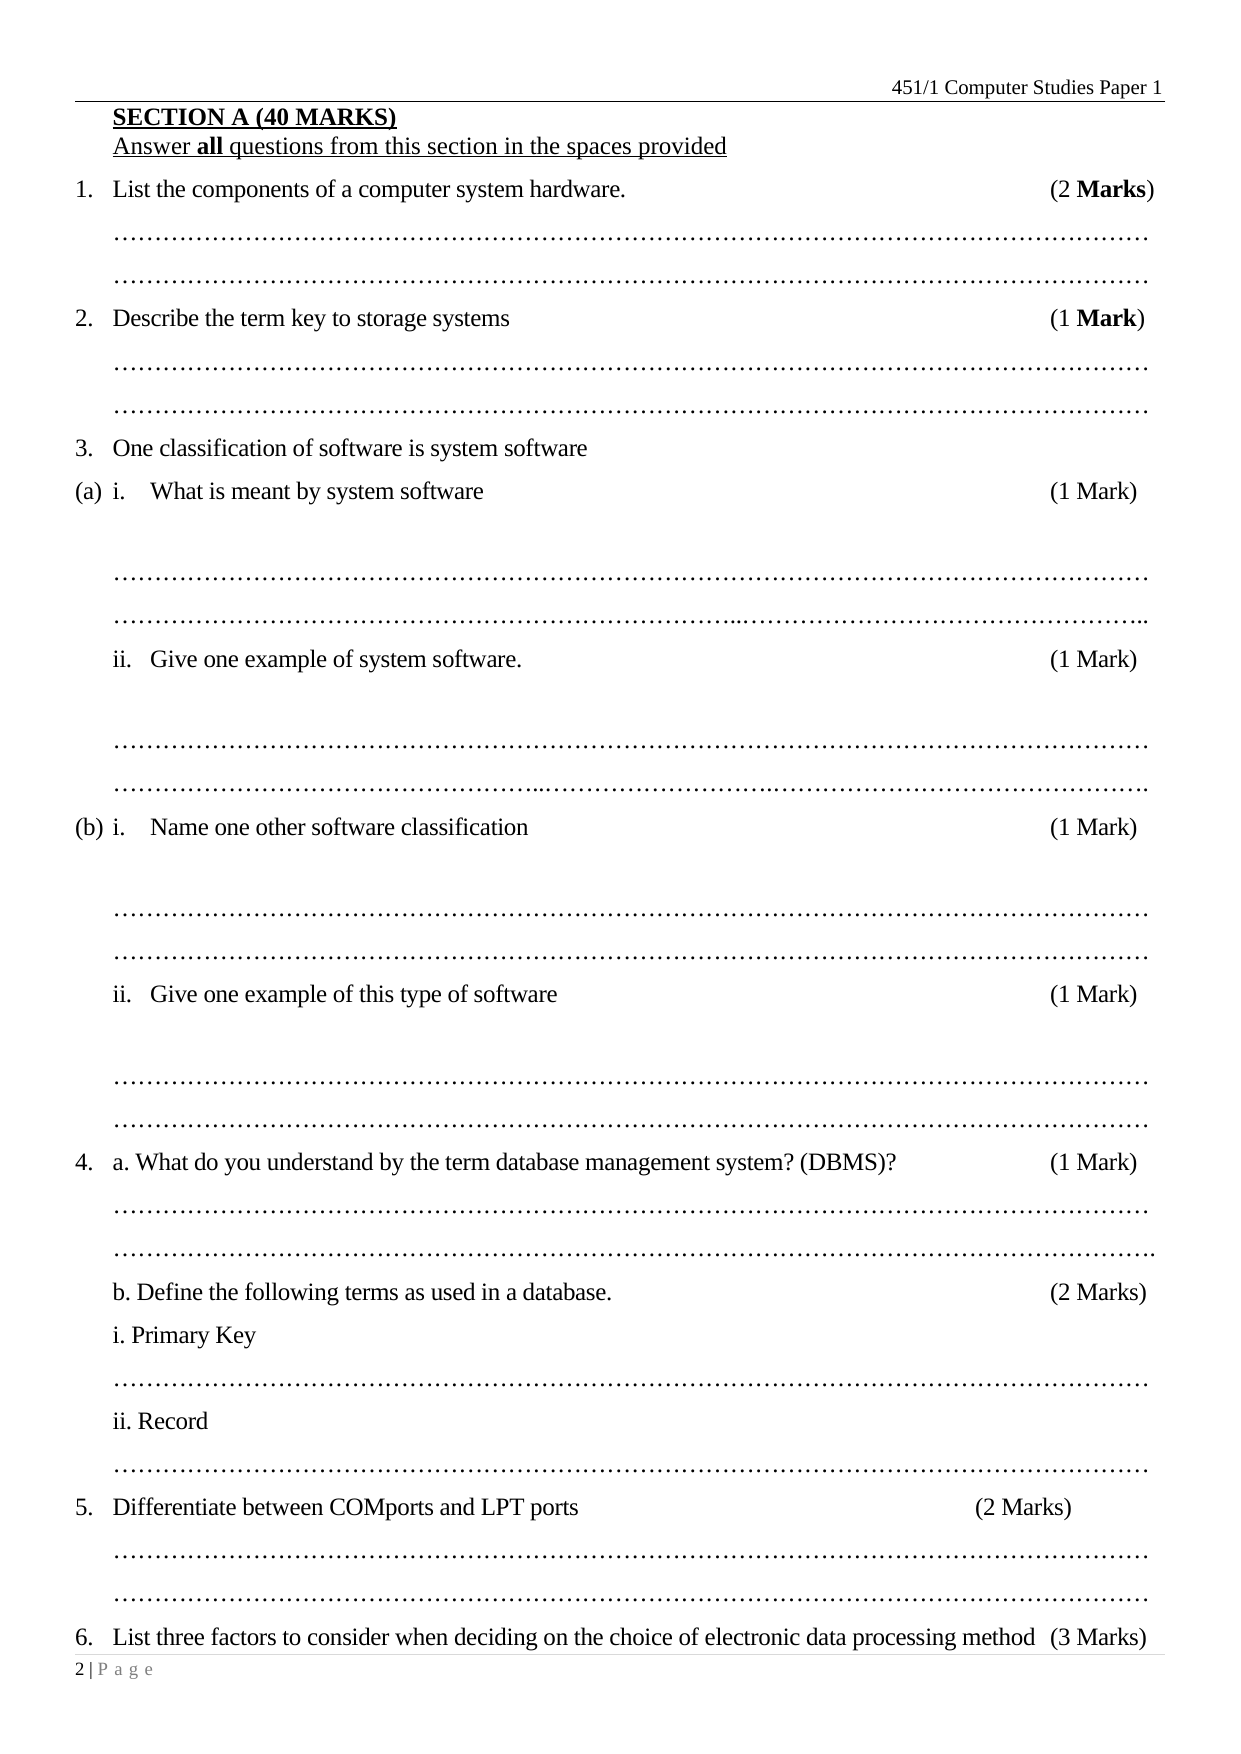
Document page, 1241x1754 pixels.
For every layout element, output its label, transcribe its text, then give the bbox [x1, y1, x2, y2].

text b. Define the following terms as used in a database. (2 Marks) [112, 1277, 1165, 1305]
text …………………………………………………………………………………………………………………………………………………………………………………..………………………………………….. [75, 519, 1165, 629]
list Differentiate between COMports and LPT ports (2 Marks) [75, 1492, 1165, 1521]
text ……………………………………………………………………………………………………………………………………………………………………………………………………………………………… [112, 1535, 1165, 1607]
text ii. Give one example of system software. (1 Mark) [75, 644, 1165, 672]
list List three factors to consider when deciding on the choice of electronic data processing method (3 Marks) [75, 1622, 1165, 1650]
text Answer all questions from this section in the spaces provided [112, 131, 1165, 160]
list List the components of a computer system hardware. (2 Marks) [75, 174, 1165, 203]
text i. Primary Key [75, 1320, 1165, 1348]
text (a) i. What is meant by system software (1 Mark) [75, 476, 1165, 505]
text ii. Give one example of this type of software (1 Mark) [75, 979, 1165, 1008]
text ……………………………………………………………………………………………………………………………………………………………………………………………………………………………… [75, 1022, 1165, 1133]
list One classification of software is system software [75, 433, 1165, 462]
text ii. Record [75, 1406, 1165, 1435]
text ……………………………………………………………………………………………………………………………………………………………………………………………………………………………… [112, 217, 1165, 289]
list Describe the term key to storage systems (1 Mark) [75, 303, 1165, 332]
text ……………………………………………………………………………………………………………… [75, 1449, 1165, 1478]
text SECTION A (40 MARKS) [112, 102, 1165, 131]
list a. What do you understand by the term database management system? (DBMS)? (1 Mark) [75, 1147, 1165, 1176]
text ……………………………………………………………………………………………………………………………………………………………………………………………………………………………… [112, 347, 1165, 418]
text ……………………………………………………………………………………………………………… [75, 1363, 1165, 1392]
text ……………………………………………………………………………………………………………………………………………………………………………………………………………………………… [75, 855, 1165, 965]
text (b) i. Name one other software classification (1 Mark) [75, 812, 1165, 840]
text ………………………………………………………………………………………………………………………………………………………………………………………………………………………………. [112, 1190, 1165, 1262]
text ……………………………………………………………………………………………………………………………………………………………..……………………….………………………………………. [75, 687, 1165, 797]
